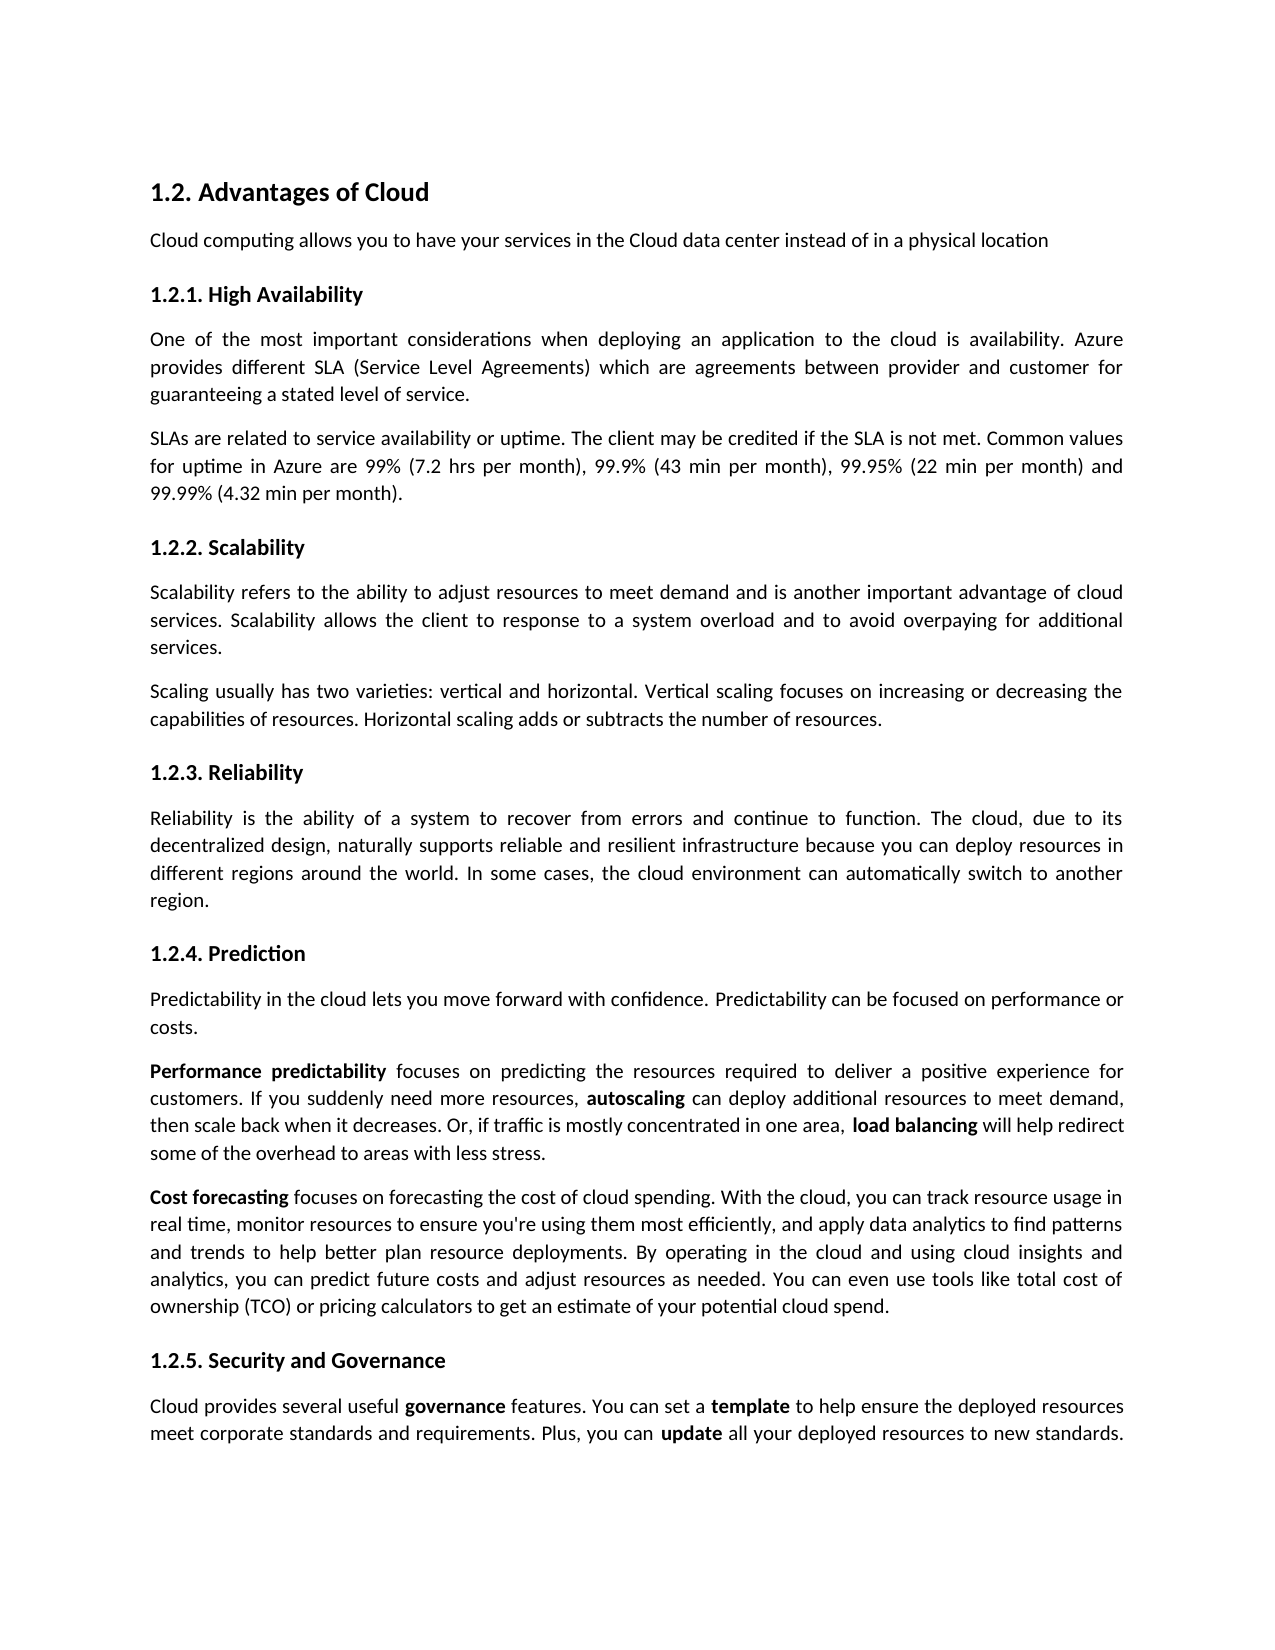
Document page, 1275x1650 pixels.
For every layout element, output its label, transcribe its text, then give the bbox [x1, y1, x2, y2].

text Cloud computing allows you to have your services in the Cloud data center instead of in a physical location [150, 227, 1125, 253]
subtitle 1.2.5. Security and Governance [150, 1346, 1125, 1374]
text SLAs are related to service availability or uptime. The client may be credited if the SLA is not met. Common values for uptime in Azure are 99% (7.2 hrs per month), 99.9% (43 min per month), 99.95% (22 min per month) and 99.99% (4.32 min per month). [150, 425, 1125, 506]
text Scaling usually has two varieties: vertical and horizontal. Vertical scaling focuses on increasing or decreasing the capabilities of resources. Horizontal scaling adds or subtracts the number of resources. [150, 678, 1125, 731]
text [150, 1393, 1125, 1446]
subtitle 1.2.3. Reliability [150, 758, 1125, 786]
text Cost forecasting focuses on forecasting the cost of cloud spending. With the cloud, you can track resource usage in real time, monitor resources to ensure you're using them most efficiently, and apply data analytics to find patterns and trends to help better plan resource deployments. By operating in the cloud and using cloud insights and analytics, you can predict future costs and adjust resources as needed. You can even use tools like total cost of ownership (TCO) or pricing calculators to get an estimate of your potential cloud spend. [150, 1184, 1125, 1319]
text Reliability is the ability of a system to recover from errors and continue to function. The cloud, due to its decentralized design, naturally supports reliable and resilient infrastructure because you can deploy resources in different regions around the world. In some cases, the cloud environment can automatically switch to another region. [150, 805, 1125, 913]
subtitle 1.2.2. Scalability [150, 533, 1125, 561]
text Scalability refers to the ability to adjust resources to meet demand and is another important advantage of cloud services. Scalability allows the client to response to a system overload and to avoid overpaying for additional services. [150, 579, 1125, 660]
subtitle 1.2.1. High Availability [150, 280, 1125, 308]
text One of the most important considerations when deploying an application to the cloud is availability. Azure provides different SLA (Service Level Agreements) which are agreements between provider and customer for guaranteeing a stated level of service. [150, 327, 1125, 407]
subtitle 1.2. Advantages of Cloud [150, 175, 1125, 208]
text Performance predictability focuses on predicting the resources required to deliver a positive experience for customers. If you suddenly need more resources, autoscaling can deploy additional resources to meet demand, then scale back when it decreases. Or, if traffic is mostly concentrated in one area, load balancing will help redirect some of the overhead to areas with less stress. [150, 1058, 1125, 1166]
text Predictability in the cloud lets you move forward with confidence. Predictability can be focused on performance or costs. [150, 986, 1125, 1039]
subtitle 1.2.4. Prediction [150, 939, 1125, 968]
